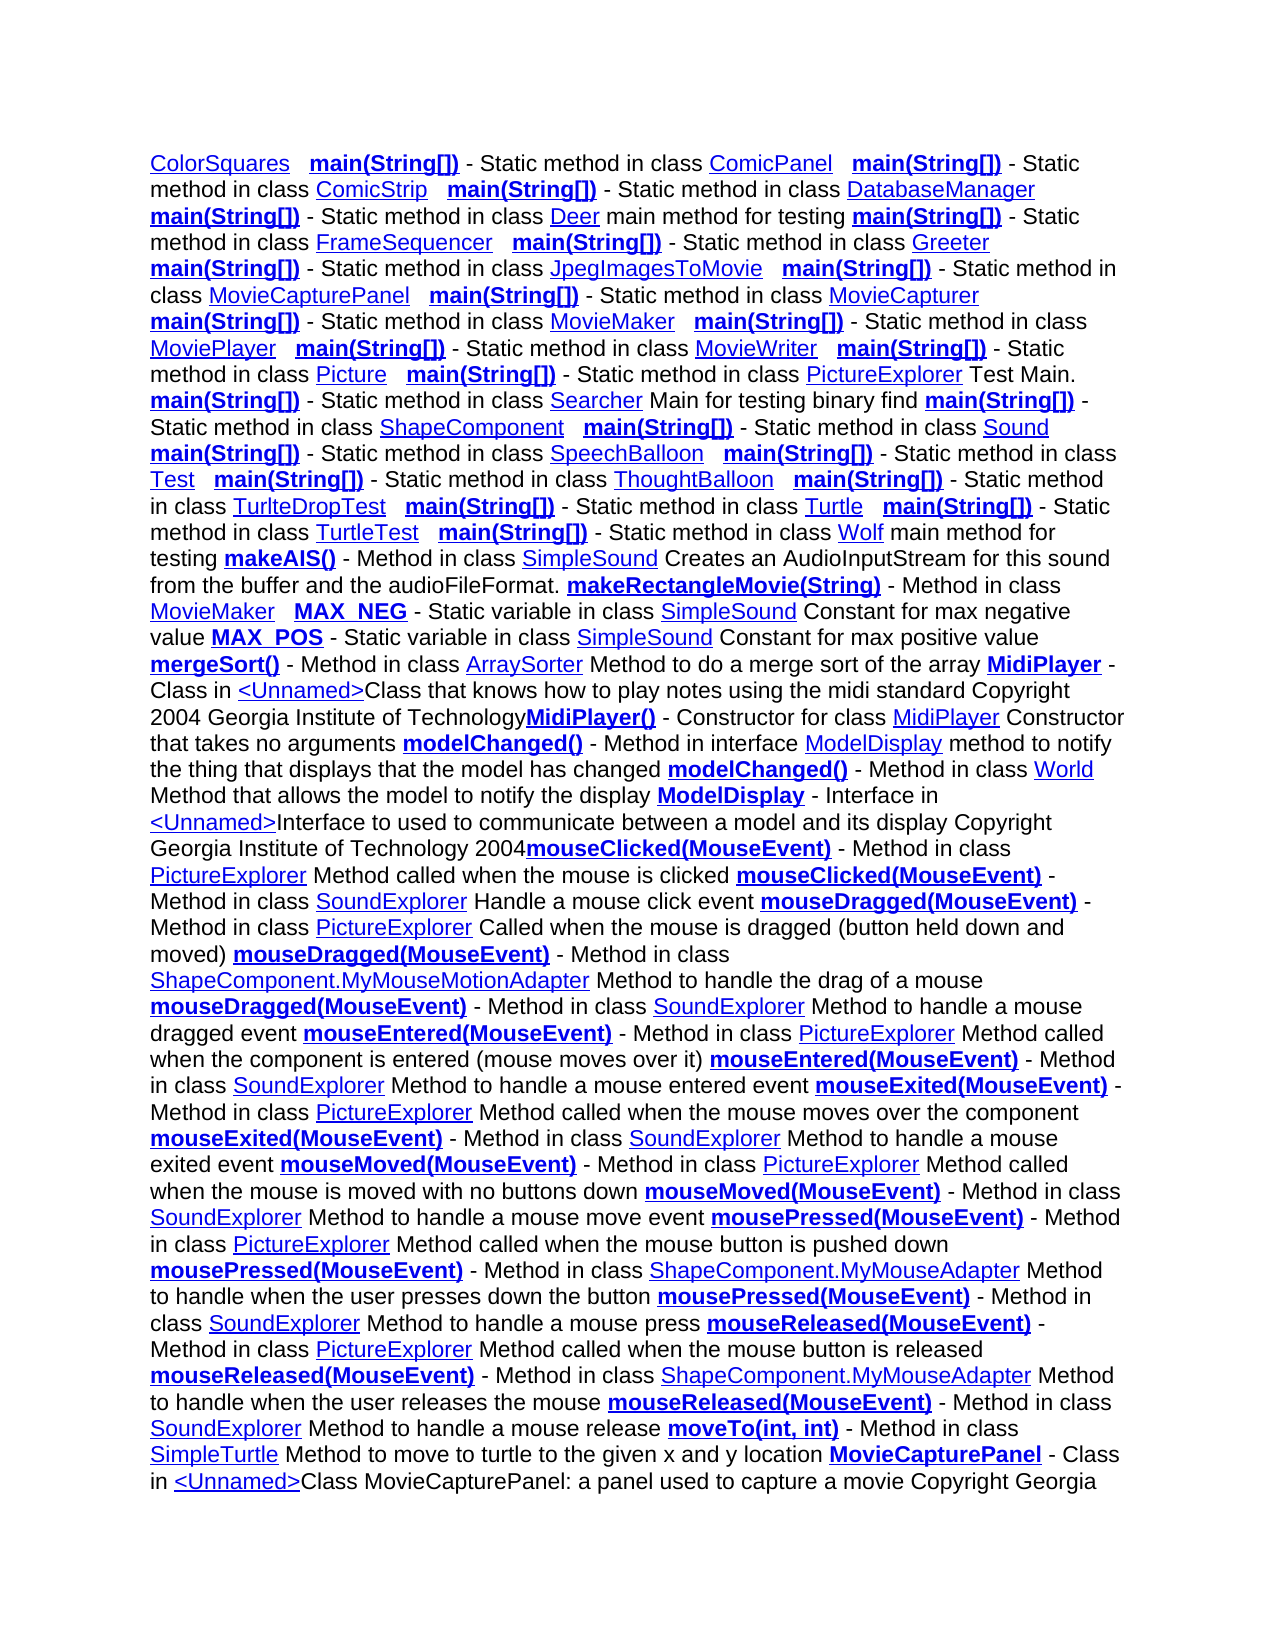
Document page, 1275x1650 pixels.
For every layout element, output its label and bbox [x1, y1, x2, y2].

text [150, 150, 1125, 1494]
